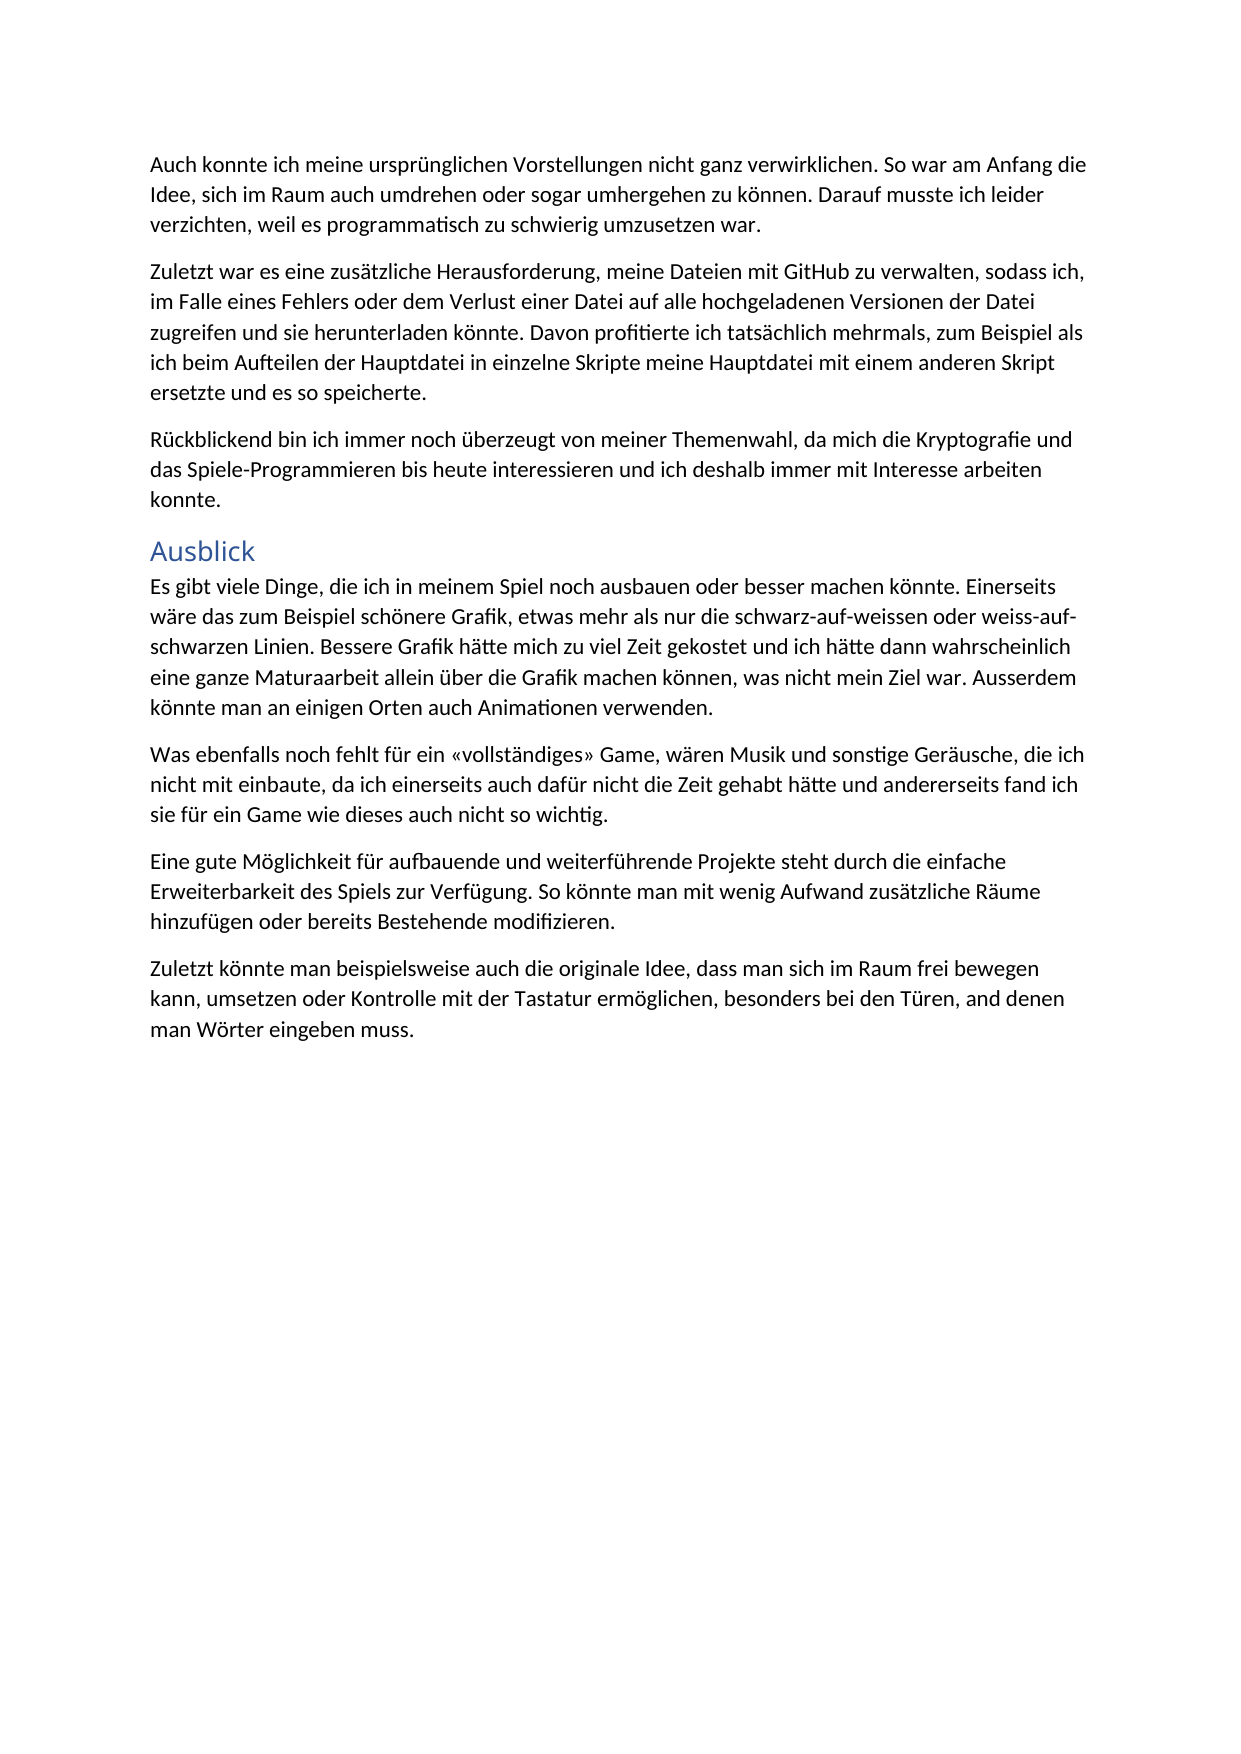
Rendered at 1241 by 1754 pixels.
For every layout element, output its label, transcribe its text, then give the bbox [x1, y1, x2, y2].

text Was ebenfalls noch fehlt für ein «vollständiges» Game, wären Musik und sonstige Geräusche, die ich nicht mit einbaute, da ich einerseits auch dafür nicht die Zeit gehabt hätte und andererseits fand ich sie für ein Game wie dieses auch nicht so wichtig. [150, 740, 1090, 828]
text Zuletzt war es eine zusätzliche Herausforderung, meine Dateien mit GitHub zu verwalten, sodass ich, im Falle eines Fehlers oder dem Verlust einer Datei auf alle hochgeladenen Versionen der Datei zugreifen und sie herunterladen könnte. Davon profitierte ich tatsächlich mehrmals, zum Beispiel als ich beim Aufteilen der Hauptdatei in einzelne Skripte meine Hauptdatei mit einem anderen Skript ersetzte und es so speicherte. [150, 257, 1090, 406]
text Es gibt viele Dinge, die ich in meinem Spiel noch ausbauen oder besser machen könnte. Einerseits wäre das zum Beispiel schönere Grafik, etwas mehr als nur die schwarz-auf-weissen oder weiss-auf-schwarzen Linien. Bessere Grafik hätte mich zu viel Zeit gekostet und ich hätte dann wahrscheinlich eine ganze Maturaarbeit allein über die Grafik machen können, was nicht mein Ziel war. Ausserdem könnte man an einigen Orten auch Animationen verwenden. [150, 572, 1090, 721]
text Auch konnte ich meine ursprünglichen Vorstellungen nicht ganz verwirklichen. So war am Anfang die Idee, sich im Raum auch umdrehen oder sogar umhergehen zu können. Darauf musste ich leider verzichten, weil es programmatisch zu schwierig umzusetzen war. [150, 150, 1090, 238]
text Zuletzt könnte man beispielsweise auch die originale Idee, dass man sich im Raum frei bewegen kann, umsetzen oder Kontrolle mit der Tastatur ermöglichen, besonders bei den Türen, and denen man Wörter eingeben muss. [150, 954, 1090, 1043]
subtitle Ausblick [150, 532, 1090, 569]
text Eine gute Möglichkeit für aufbauende und weiterführende Projekte steht durch die einfache Erweiterbarkeit des Spiels zur Verfügung. So könnte man mit wenig Aufwand zusätzliche Räume hinzufügen oder bereits Bestehende modifizieren. [150, 847, 1090, 936]
text Rückblickend bin ich immer noch überzeugt von meiner Themenwahl, da mich die Kryptografie und das Spiele-Programmieren bis heute interessieren und ich deshalb immer mit Interesse arbeiten konnte. [150, 425, 1090, 513]
